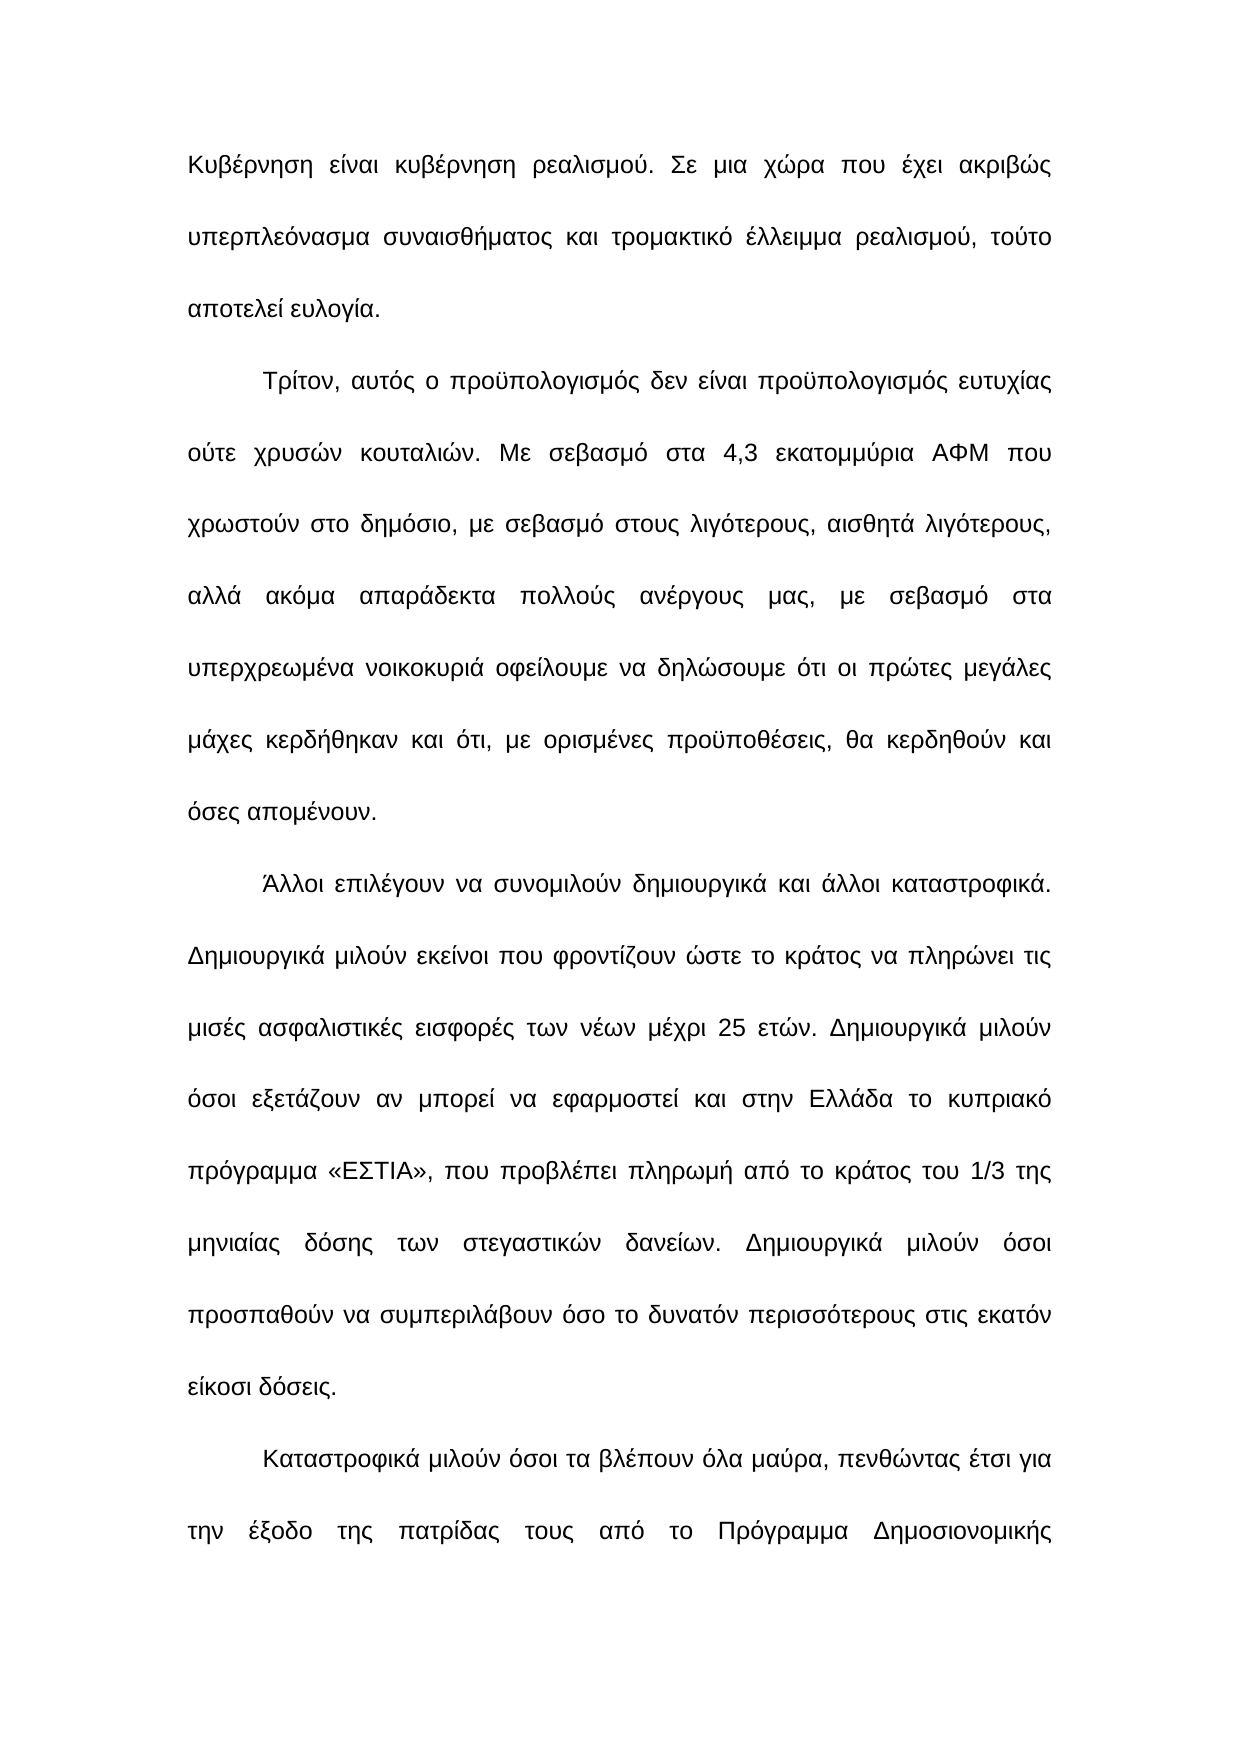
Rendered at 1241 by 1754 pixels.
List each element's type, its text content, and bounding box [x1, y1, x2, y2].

text Τρίτον, αυτός ο προϋπολογισμός δεν είναι προϋπολογισμός ευτυχίας ούτε χρυσών κουταλιών. Με σεβασμό στα 4,3 εκατομμύρια ΑΦΜ που χρωστούν στο δημόσιο, με σεβασμό στους λιγότερους, αισθητά λιγότερους, αλλά ακόμα απαράδεκτα πολλούς ανέργους μας, με σεβασμό στα υπερχρεωμένα νοικοκυριά οφείλουμε να δηλώσουμε ότι οι πρώτες μεγάλες μάχες κερδήθηκαν και ότι, με ορισμένες προϋποθέσεις, θα κερδηθούν και όσες απομένουν. [187, 366, 1053, 826]
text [187, 1444, 1053, 1544]
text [187, 150, 1053, 322]
text Άλλοι επιλέγουν να συνομιλούν δημιουργικά και άλλοι καταστροφικά. Δημιουργικά μιλούν εκείνοι που φροντίζουν ώστε το κράτος να πληρώνει τις μισές ασφαλιστικές εισφορές των νέων μέχρι 25 ετών. Δημιουργικά μιλούν όσοι εξετάζουν αν μπορεί να εφαρμοστεί και στην Ελλάδα το κυπριακό πρόγραμμα «ΕΣΤΙΑ», που προβλέπει πληρωμή από το κράτος του 1/3 της μηνιαίας δόσης των στεγαστικών δανείων. Δημιουργικά μιλούν όσοι προσπαθούν να συμπεριλάβουν όσο το δυνατόν περισσότερους στις εκατόν είκοσι δόσεις. [187, 869, 1053, 1401]
